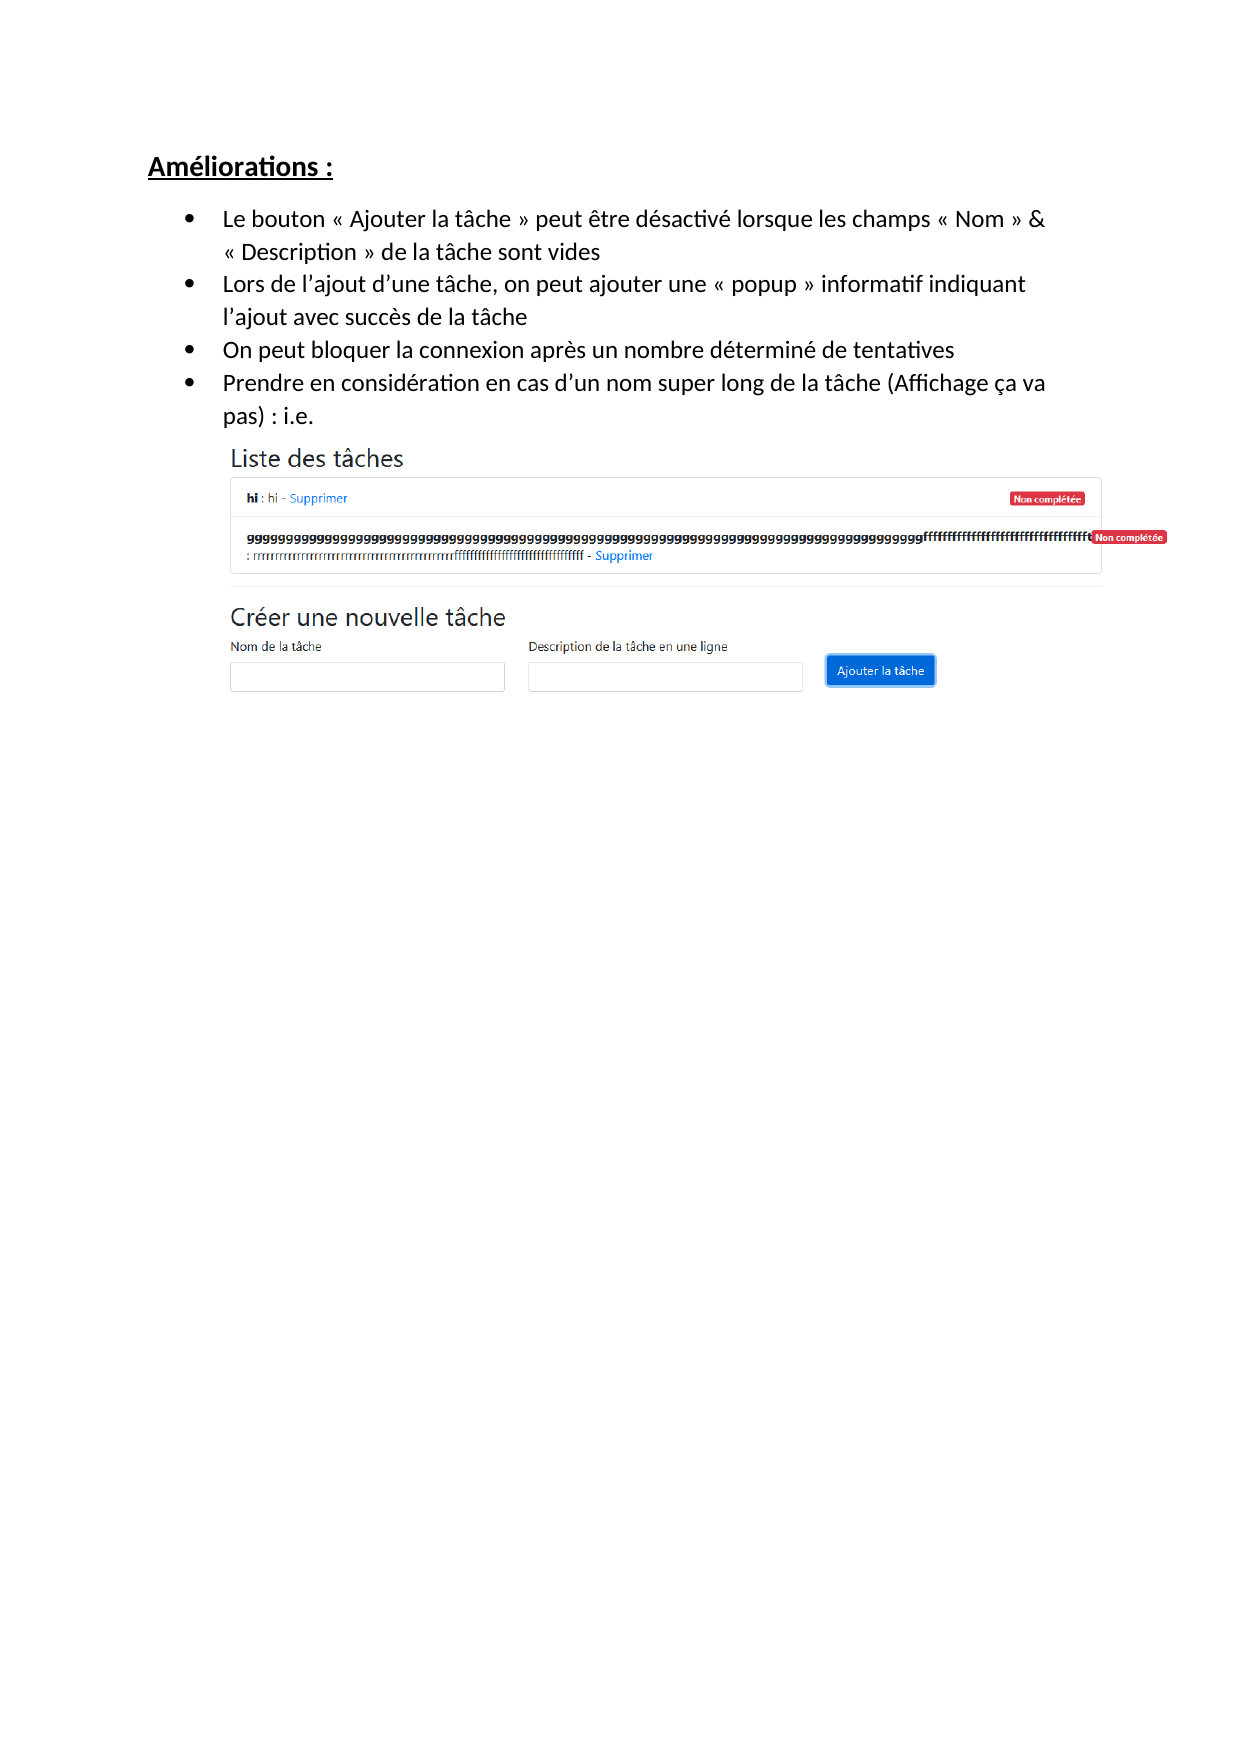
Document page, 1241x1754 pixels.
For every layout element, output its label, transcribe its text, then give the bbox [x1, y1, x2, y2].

list Lors de l’ajout d’une tâche, on peut ajouter une « popup » informatif indiquant l’ajout avec succès de la tâche [185, 268, 1093, 332]
list On peut bloquer la connexion après un nombre déterminé de tentatives [185, 334, 1093, 365]
picture [222, 433, 1168, 703]
list Le bouton « Ajouter la tâche » peut être désactivé lorsque les champs « Nom » & « Description » de la tâche sont vides [185, 203, 1093, 266]
list Prendre en considération en cas d’un nom super long de la tâche (Affichage ça va pas) : i.e. [185, 367, 1093, 431]
text Améliorations : [148, 148, 1093, 183]
